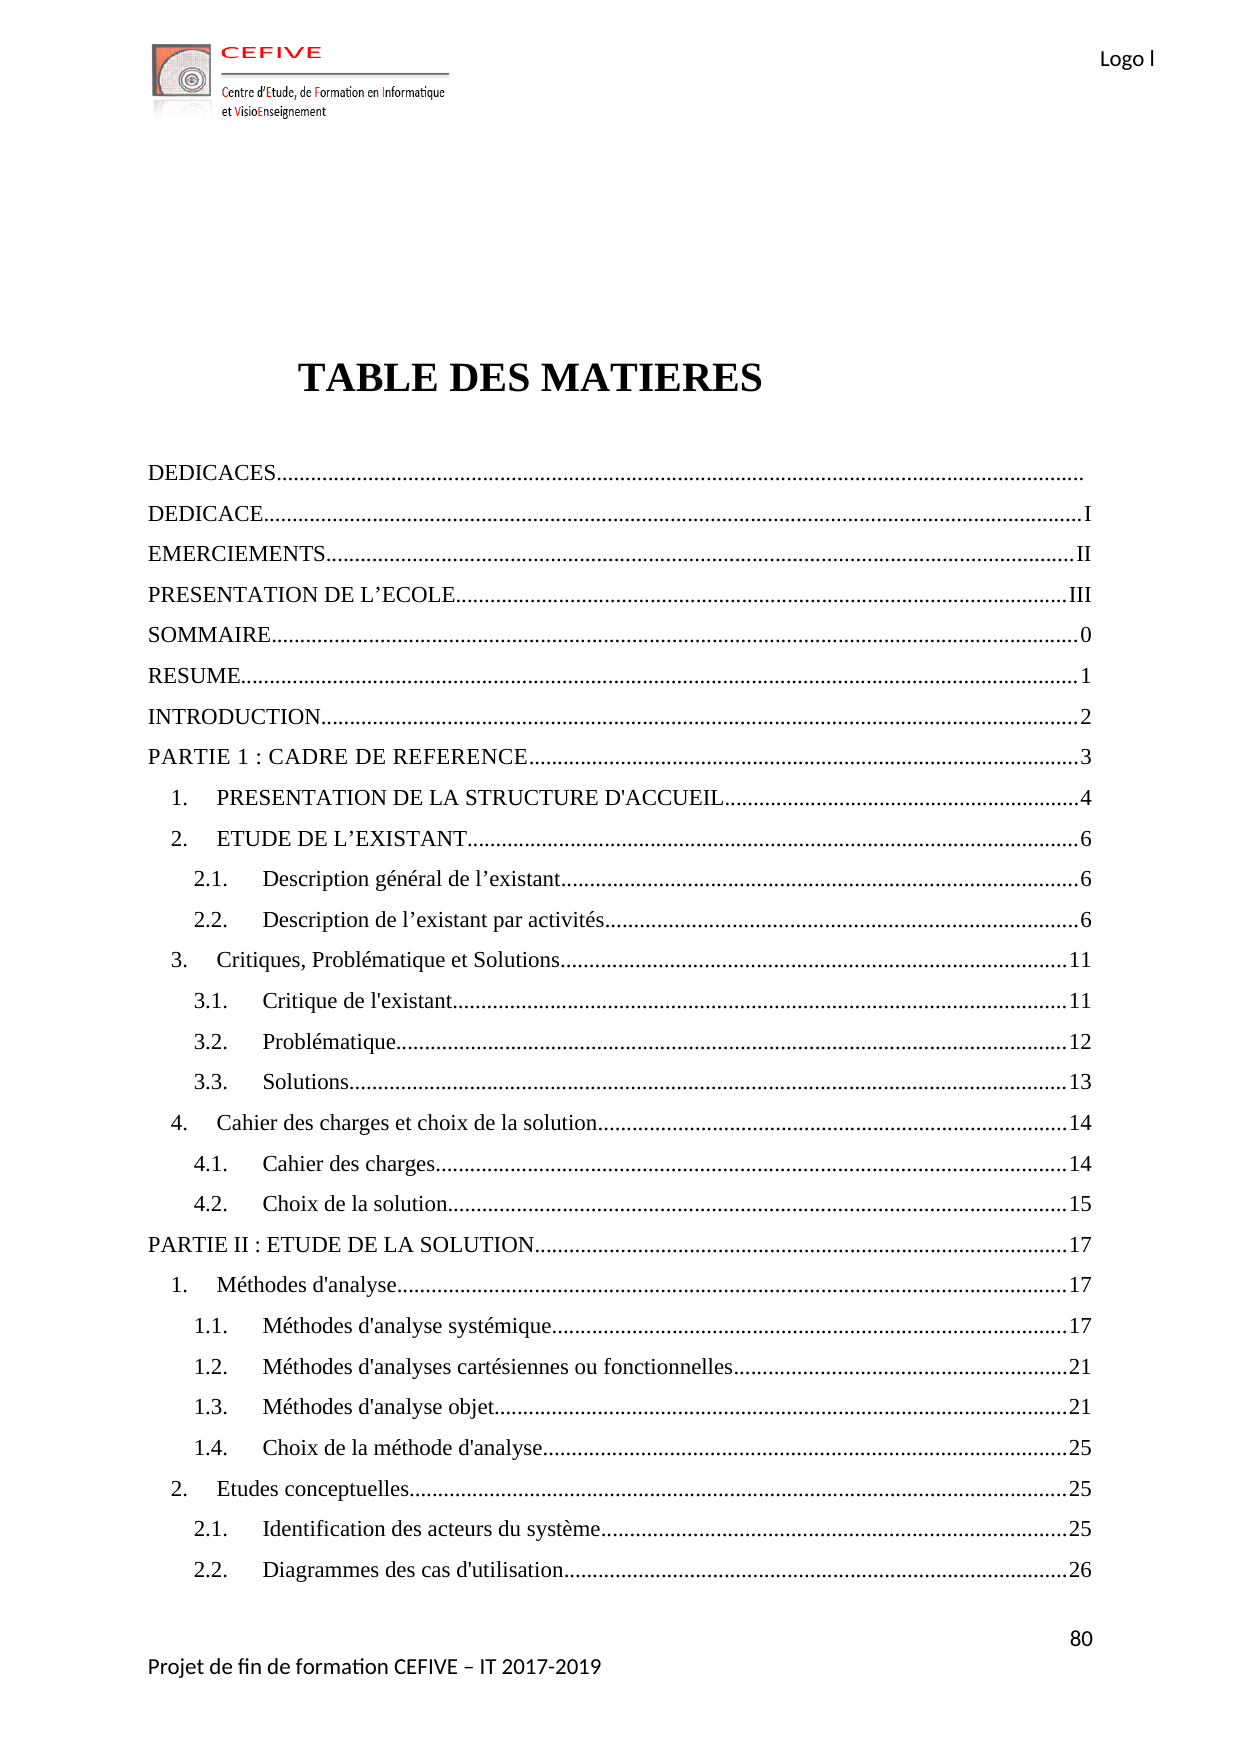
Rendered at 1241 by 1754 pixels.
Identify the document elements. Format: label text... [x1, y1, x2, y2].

picture [148, 35, 455, 123]
subtitle TABLE DES MATIERES [298, 353, 1093, 401]
